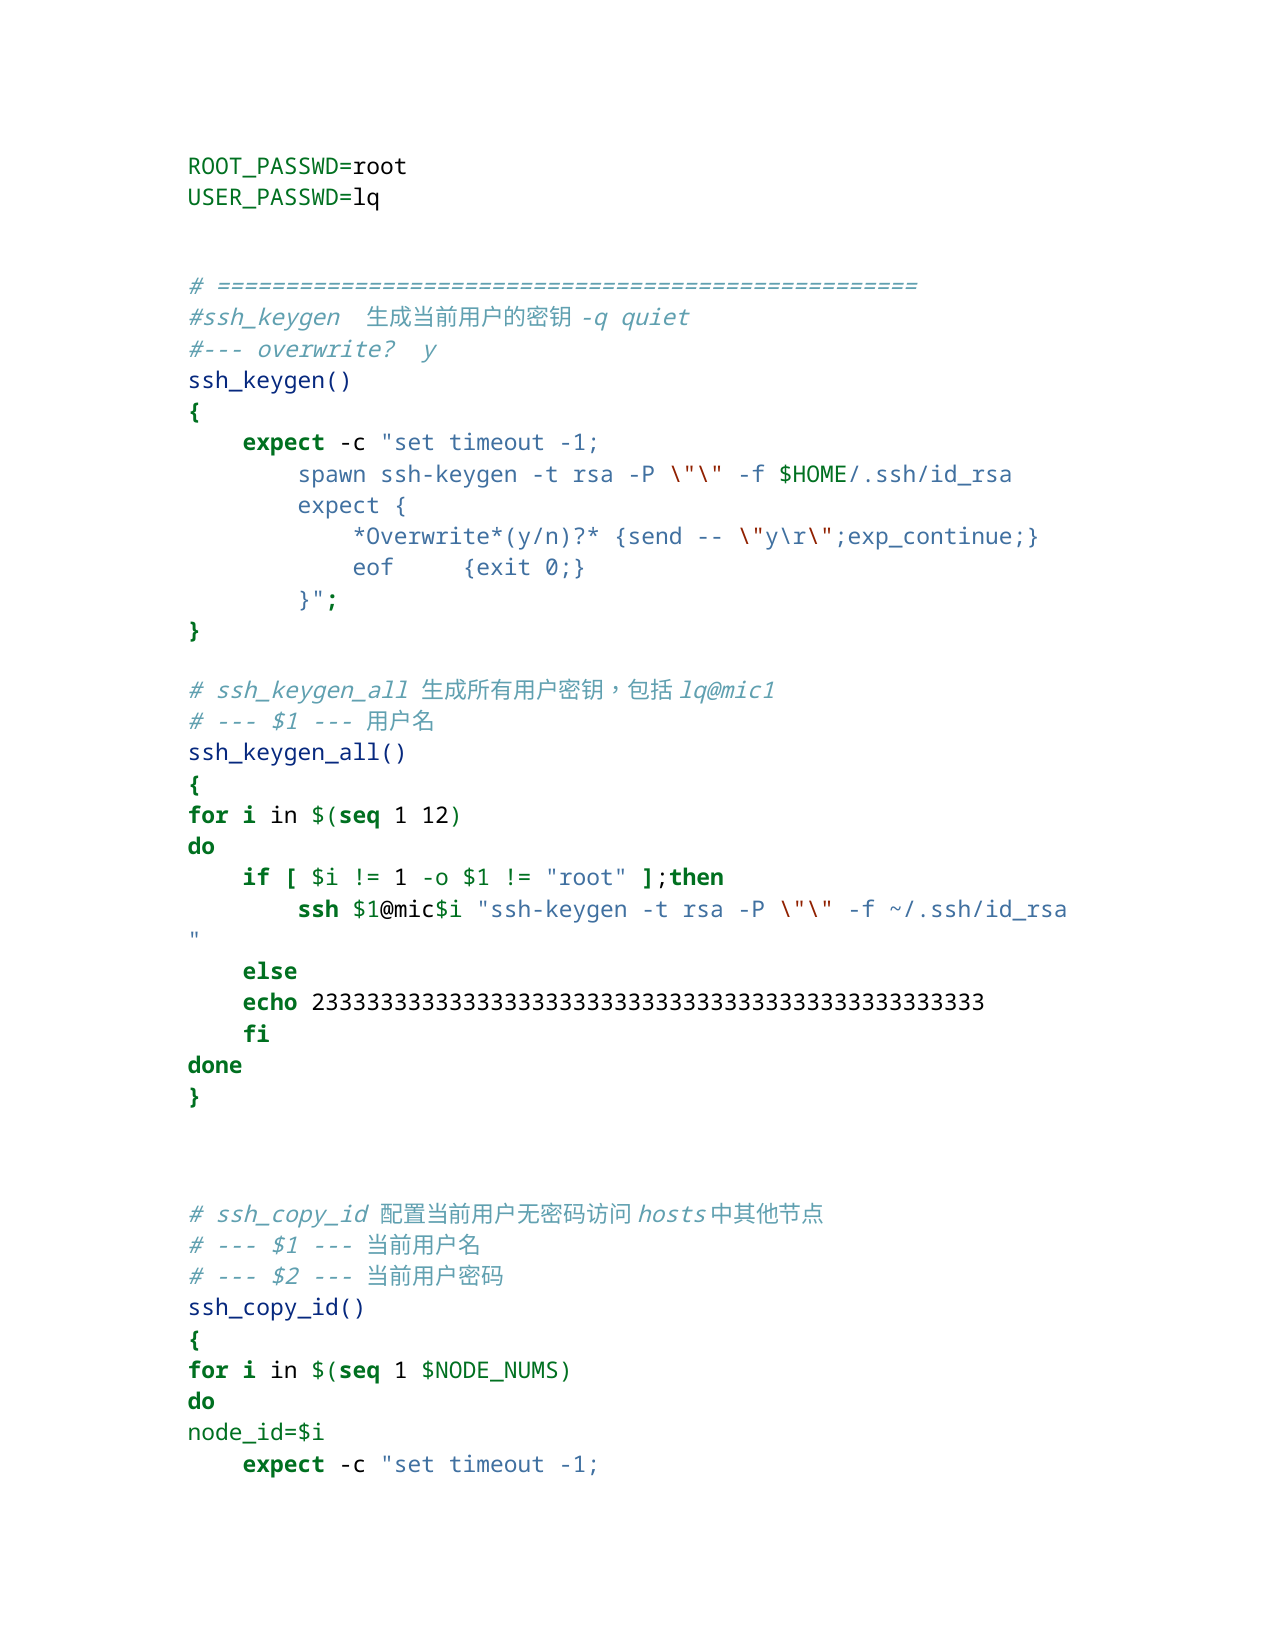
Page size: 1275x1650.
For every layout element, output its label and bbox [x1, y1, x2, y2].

text [187, 150, 1087, 1479]
